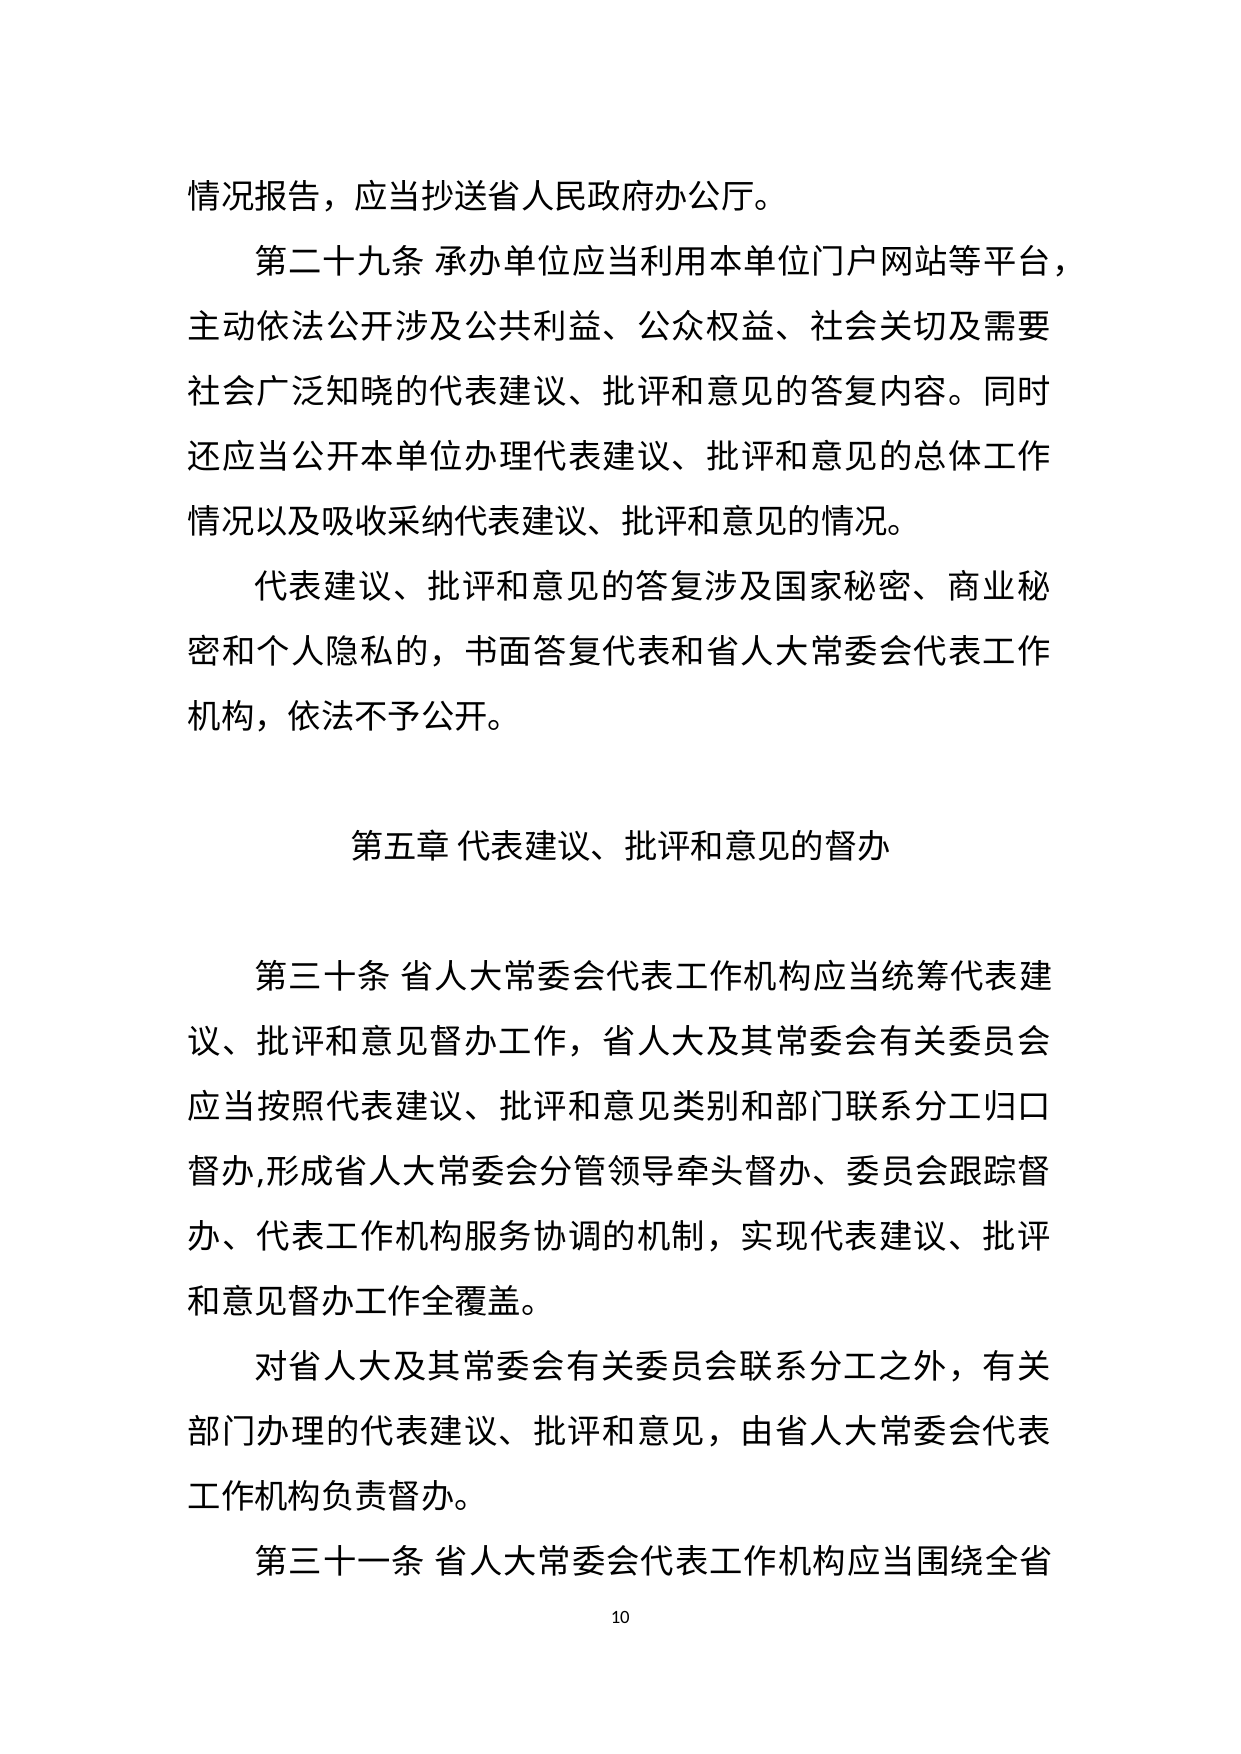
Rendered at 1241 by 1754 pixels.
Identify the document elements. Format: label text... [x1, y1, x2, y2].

text 代表建议、批评和意见的答复涉及国家秘密、商业秘密和个人隐私的，书面答复代表和省人大常委会代表工作机构，依法不予公开。 [187, 552, 1053, 747]
text 第五章 代表建议、批评和意见的督办 [187, 812, 1053, 877]
text 第三十条 省人大常委会代表工作机构应当统筹代表建议、批评和意见督办工作，省人大及其常委会有关委员会应当按照代表建议、批评和意见类别和部门联系分工归口督办,形成省人大常委会分管领导牵头督办、委员会跟踪督办、代表工作机构服务协调的机制，实现代表建议、批评和意见督办工作全覆盖。 [187, 942, 1053, 1332]
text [187, 1527, 1053, 1592]
text 第二十九条 承办单位应当利用本单位门户网站等平台，主动依法公开涉及公共利益、公众权益、社会关切及需要社会广泛知晓的代表建议、批评和意见的答复内容。同时，还应当公开本单位办理代表建议、批评和意见的总体工作情况以及吸收采纳代表建议、批评和意见的情况。 [187, 227, 1053, 552]
text 对省人大及其常委会有关委员会联系分工之外，有关部门办理的代表建议、批评和意见，由省人大常委会代表工作机构负责督办。 [187, 1332, 1053, 1527]
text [187, 162, 1053, 227]
